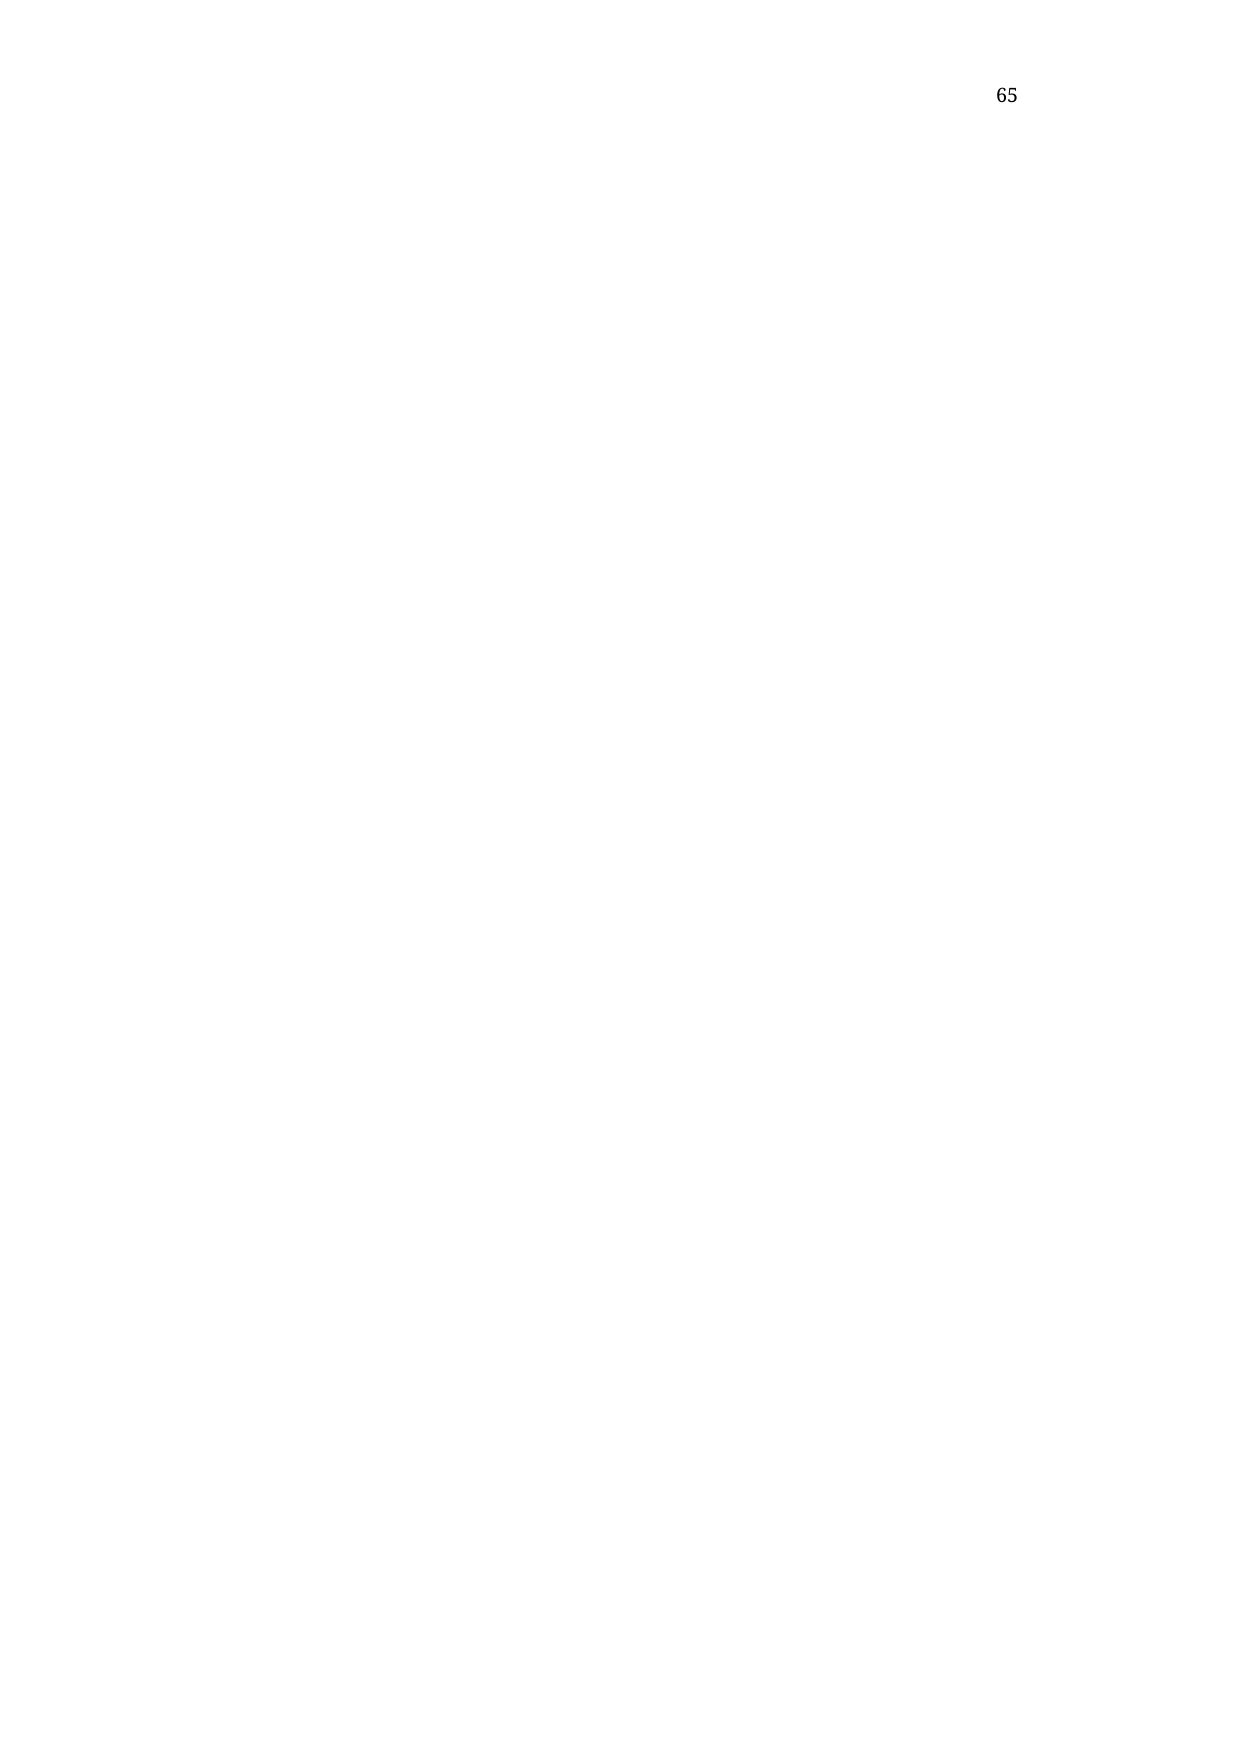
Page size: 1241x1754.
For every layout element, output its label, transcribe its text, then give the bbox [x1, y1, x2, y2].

text 65 [996, 87, 1046, 107]
